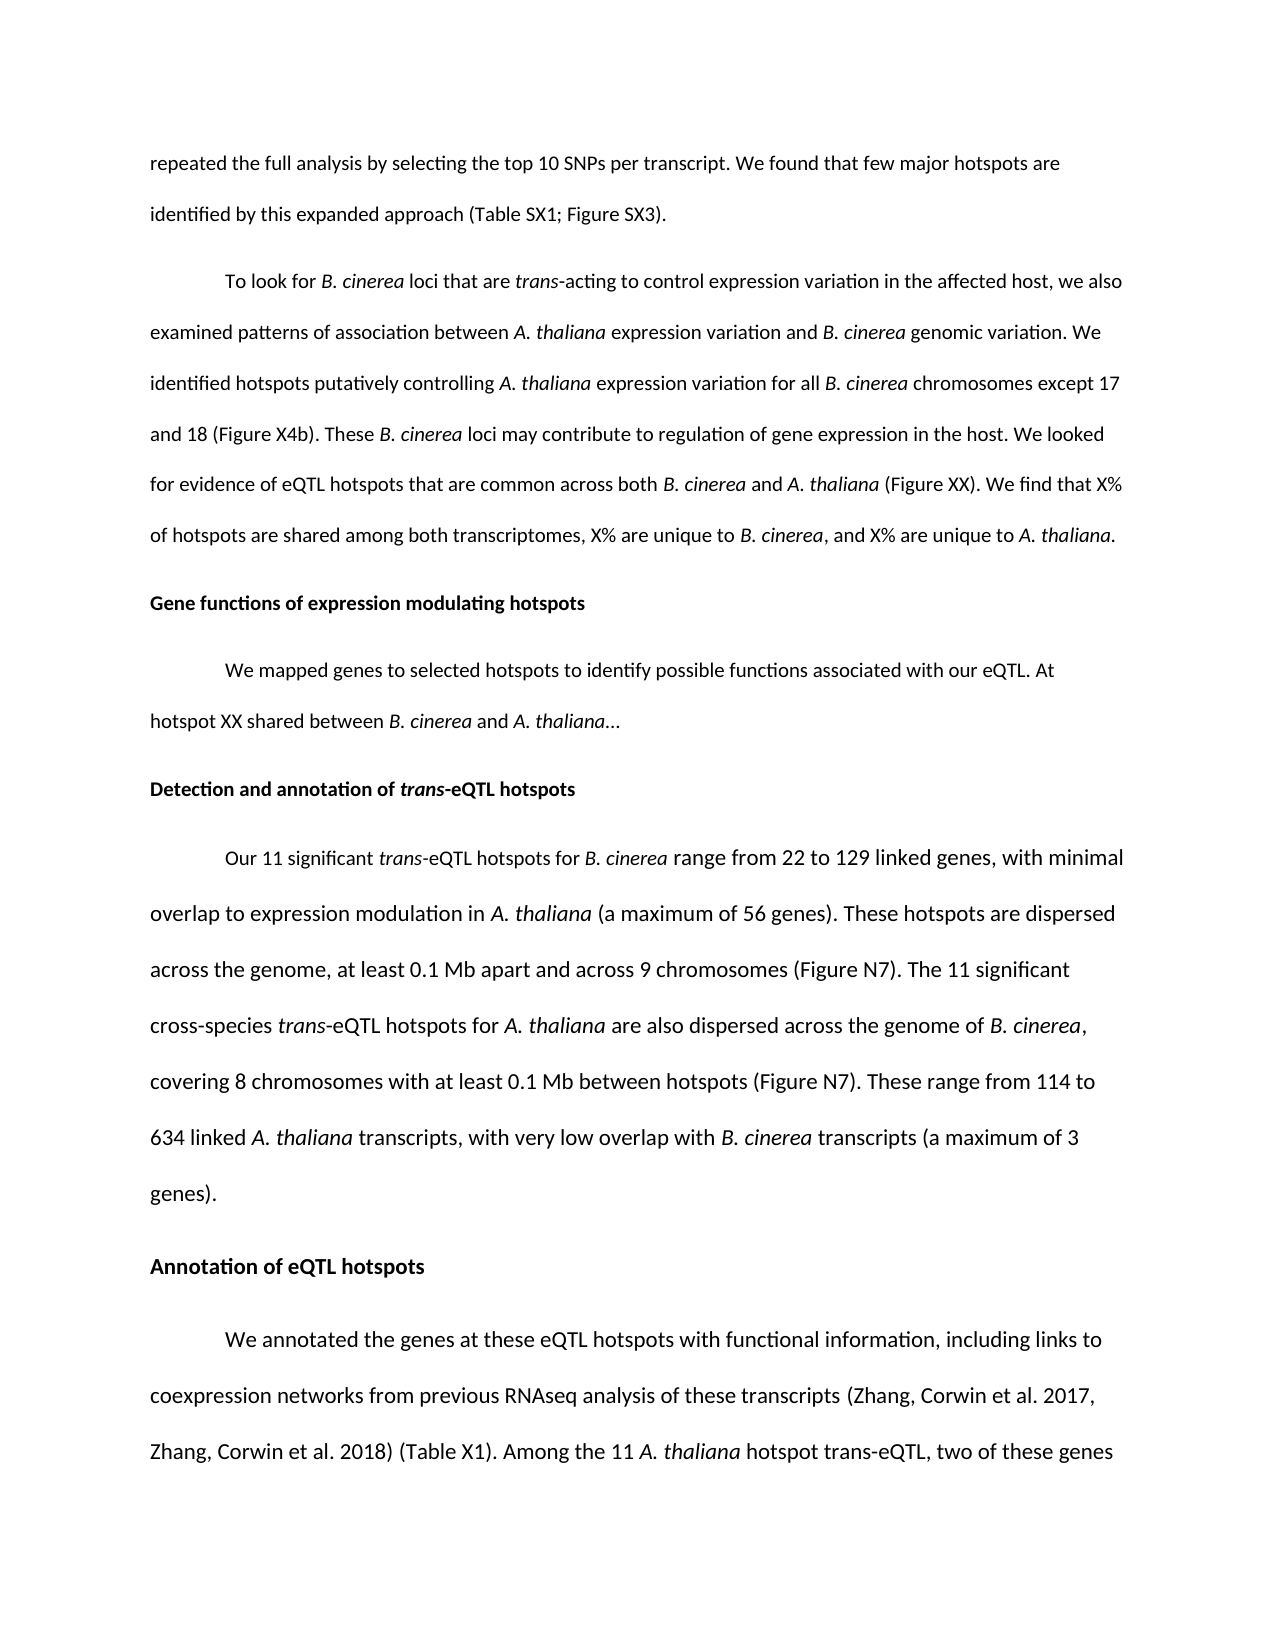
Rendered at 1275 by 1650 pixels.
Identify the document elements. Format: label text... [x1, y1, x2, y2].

text Detection and annotation of trans-eQTL hotspots [150, 776, 1125, 801]
text Annotation of eQTL hotspots [150, 1252, 1125, 1280]
text Gene functions of expression modulating hotspots [150, 590, 1125, 615]
text To look for B. cinerea loci that are trans-acting to control expression variation in the affected host, we also examined patterns of association between A. thaliana expression variation and B. cinerea genomic variation. We identified hotspots putatively controlling A. thaliana expression variation for all B. cinerea chromosomes except 17 and 18 (Figure X4b). These B. cinerea loci may contribute to regulation of gene expression in the host. We looked for evidence of eQTL hotspots that are common across both B. cinerea and A. thaliana (Figure XX). We find that X% of hotspots are shared among both transcriptomes, X% are unique to B. cinerea, and X% are unique to A. thaliana. [150, 268, 1125, 548]
text We mapped genes to selected hotspots to identify possible functions associated with our eQTL. At hotspot XX shared between B. cinerea and A. thaliana… [150, 657, 1125, 734]
text Our 11 significant trans-eQTL hotspots for B. cinerea range from 22 to 129 linked genes, with minimal overlap to expression modulation in A. thaliana (a maximum of 56 genes). These hotspots are dispersed across the genome, at least 0.1 Mb apart and across 9 chromosomes (Figure N7). The 11 significant cross-species trans-eQTL hotspots for A. thaliana are also dispersed across the genome of B. cinerea, covering 8 chromosomes with at least 0.1 Mb between hotspots (Figure N7). These range from 114 to 634 linked A. thaliana transcripts, with very low overlap with B. cinerea transcripts (a maximum of 3 genes). [150, 843, 1125, 1208]
